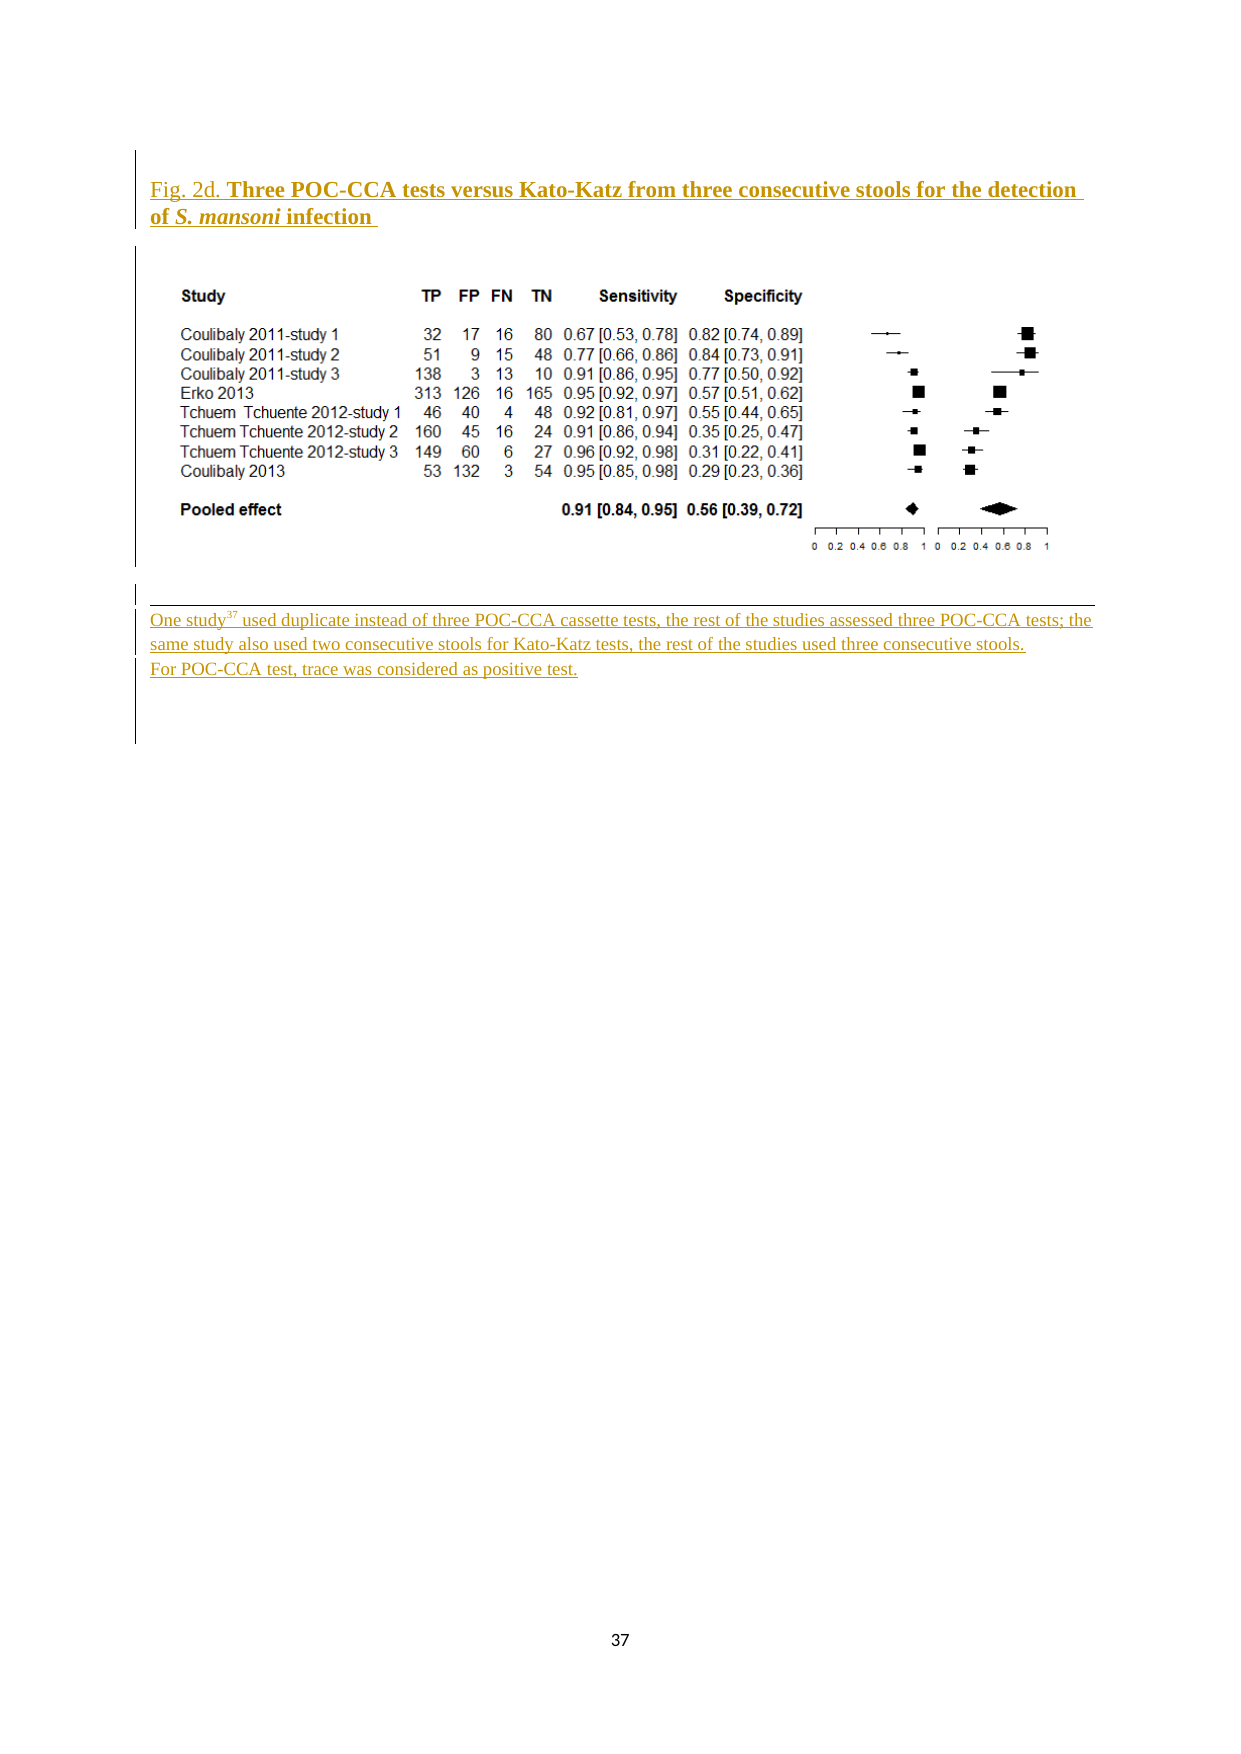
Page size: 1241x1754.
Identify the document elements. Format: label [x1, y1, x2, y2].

picture [150, 245, 1078, 568]
